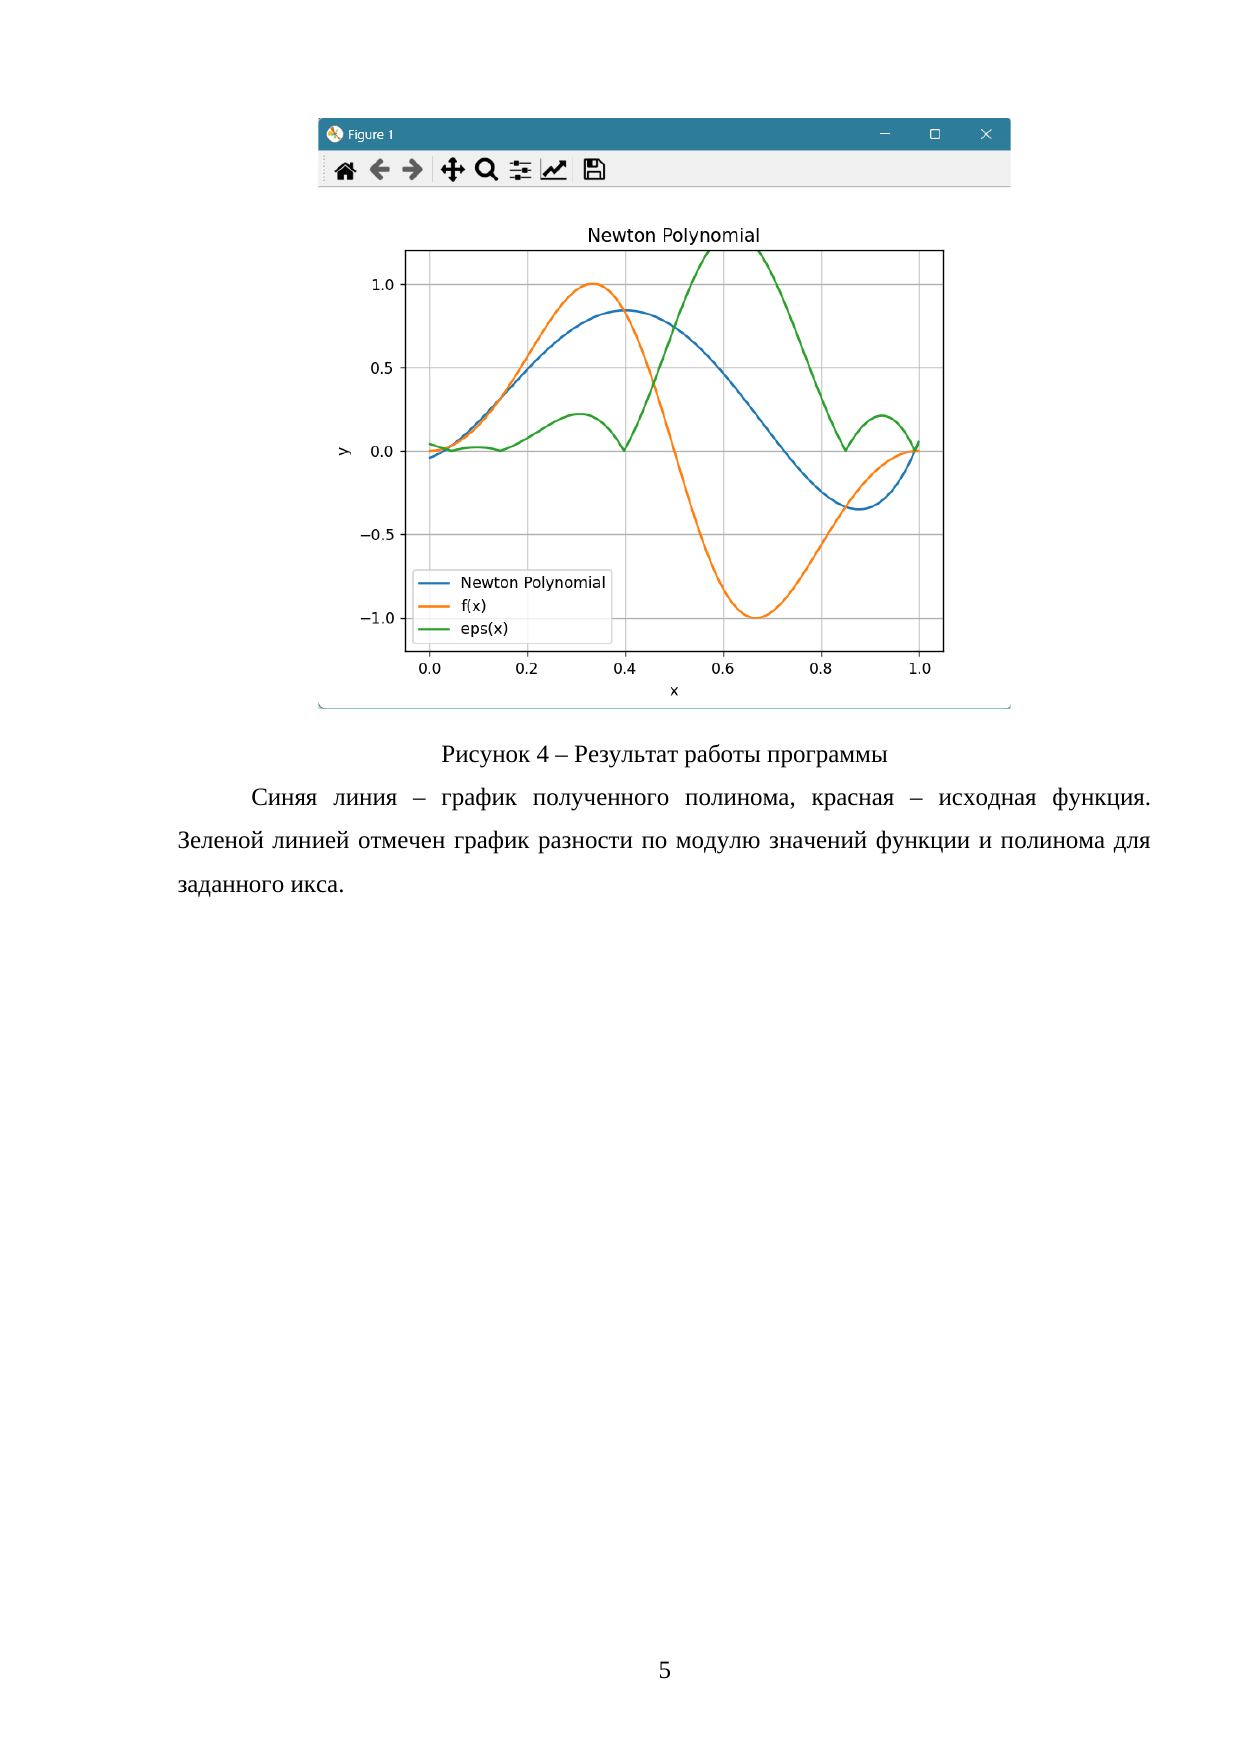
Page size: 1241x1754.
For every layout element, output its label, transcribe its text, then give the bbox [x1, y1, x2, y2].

text Синяя линия – график полученного полинома, красная – исходная функция. Зеленой линией отмечен график разности по модулю значений функции и полинома для заданного икса. [177, 782, 1152, 897]
picture [318, 118, 1011, 709]
